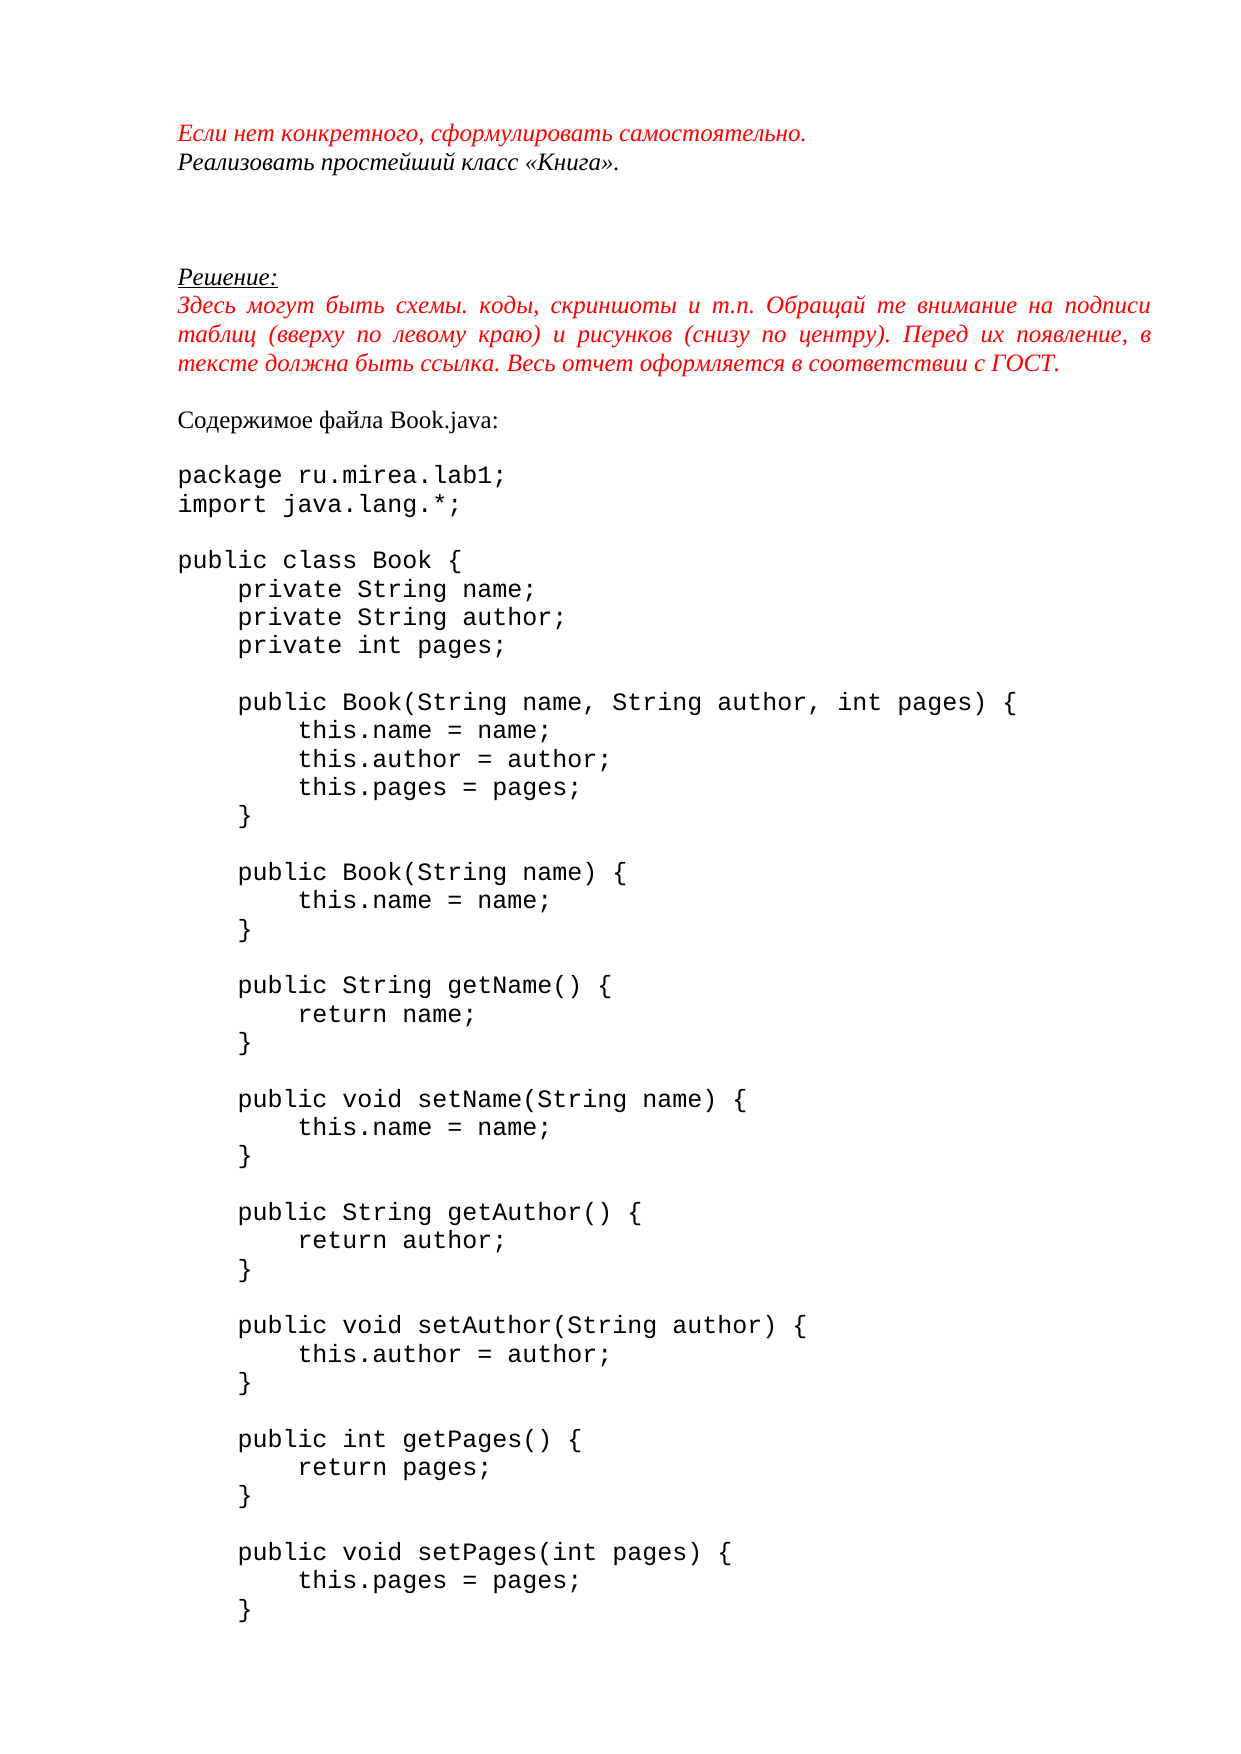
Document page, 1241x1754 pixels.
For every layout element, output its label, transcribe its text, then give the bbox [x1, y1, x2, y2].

text Если нет конкретного, сформулировать самостоятельно. [177, 118, 1152, 147]
text Содержимое файла Book.java: [177, 406, 1152, 434]
text Решение: [177, 262, 1152, 291]
text Реализовать простейший класс «Книга». [177, 147, 1152, 176]
text package ru.mirea.lab1; import java.lang.*; [177, 463, 1152, 520]
text Здесь могут быть схемы. коды, скриншоты и т.п. Обращай те внимание на подписи таблиц (вверху по левому краю) и рисунков (снизу по центру). Перед их появление, в тексте должна быть ссылка. Весь отчет оформляется в соответствии с ГОСТ. [177, 291, 1152, 377]
